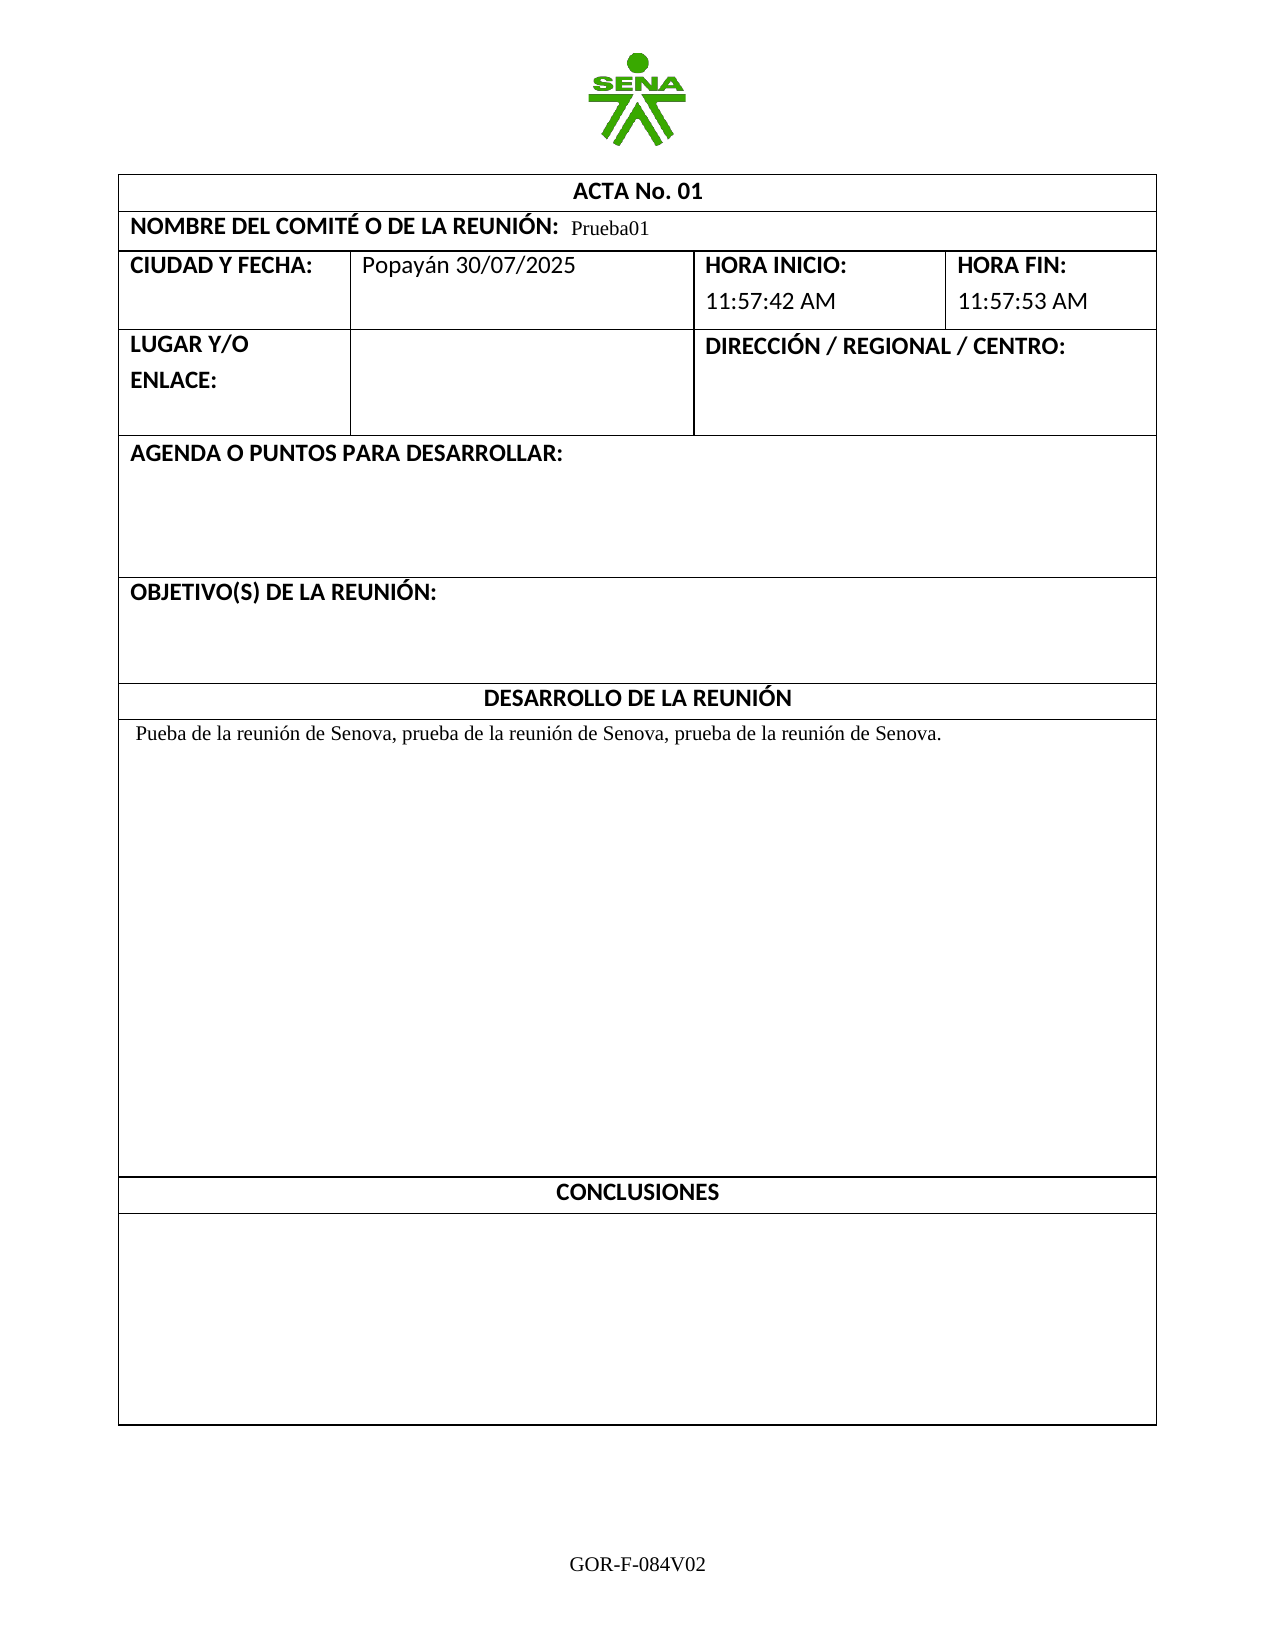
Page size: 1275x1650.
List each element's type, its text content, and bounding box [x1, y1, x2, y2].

table_cell HORA FIN: 11:57:53 AM [946, 252, 1156, 329]
table_cell DESARROLLO DE LA REUNIÓN [119, 684, 1156, 719]
table_cell LUGAR Y/O ENLACE: [119, 330, 350, 435]
table_cell CIUDAD Y FECHA: [119, 252, 350, 329]
table_cell DIRECCIÓN / REGIONAL / CENTRO: [695, 330, 1156, 435]
table_header ACTA No. 01 [119, 175, 1156, 211]
table_cell Pueba de la reunión de Senova, prueba de la reunión de Senova, prueba de la reunión de Senova. [119, 720, 1156, 1176]
table_cell HORA INICIO: 11:57:42 AM [695, 252, 945, 329]
table_cell CONCLUSIONES [119, 1178, 1156, 1212]
table_cell [119, 1214, 1156, 1424]
picture [588, 53, 686, 146]
table_cell AGENDA O PUNTOS PARA DESARROLLAR: [119, 436, 1156, 577]
table_cell OBJETIVO(S) DE LA REUNIÓN: [119, 578, 1156, 683]
table_cell Popayán 30/07/2025 [351, 252, 693, 329]
table_cell [351, 330, 693, 435]
table_cell NOMBRE DEL COMITÉ O DE LA REUNIÓN: Prueba01 [119, 212, 1156, 250]
